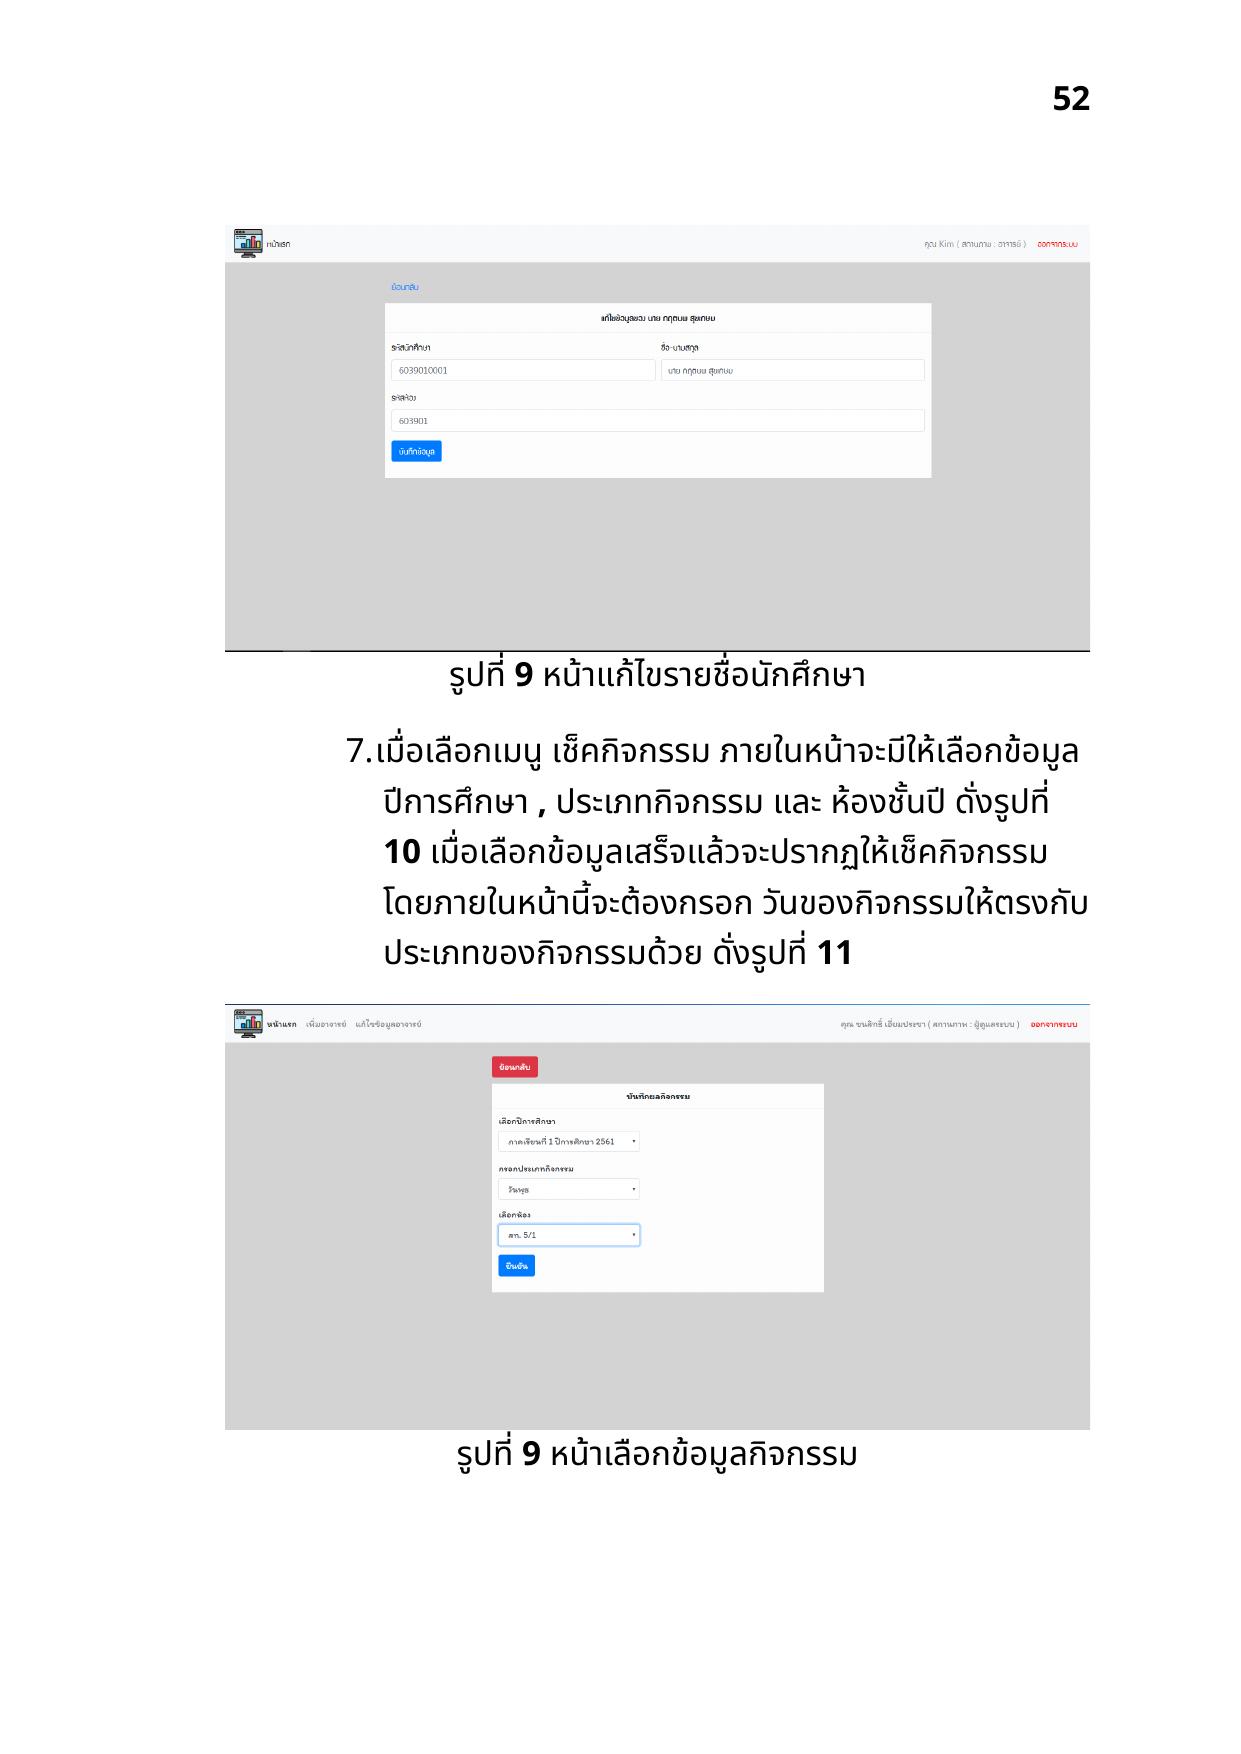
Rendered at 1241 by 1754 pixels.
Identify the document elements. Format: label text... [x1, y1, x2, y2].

picture [225, 225, 1091, 652]
text รูปที่ 9 หน้าแก้ไขรายชื่อนักศึกษา [225, 652, 1090, 702]
text รูปที่ 9 หน้าเลือกข้อมูลกิจกรรม [225, 1430, 1090, 1480]
list เมื่อเลือกเมนู เช็คกิจกรรม ภายในหน้าจะมีให้เลือกข้อมูล ปีการศึกษา , ประเภทกิจกรรม และ ห้องชั้นปี ดั่งรูปที่ 10 เมื่อเลือกข้อมูลเสร็จแล้วจะปรากฏให้เช็คกิจกรรมโดยภายในหน้านี้จะต้องกรอก วันของกิจกรรมให้ตรงกับประเภทของกิจกรรมด้วย ดั่งรูปที่ 11 [345, 727, 1090, 980]
picture [225, 1004, 1091, 1430]
